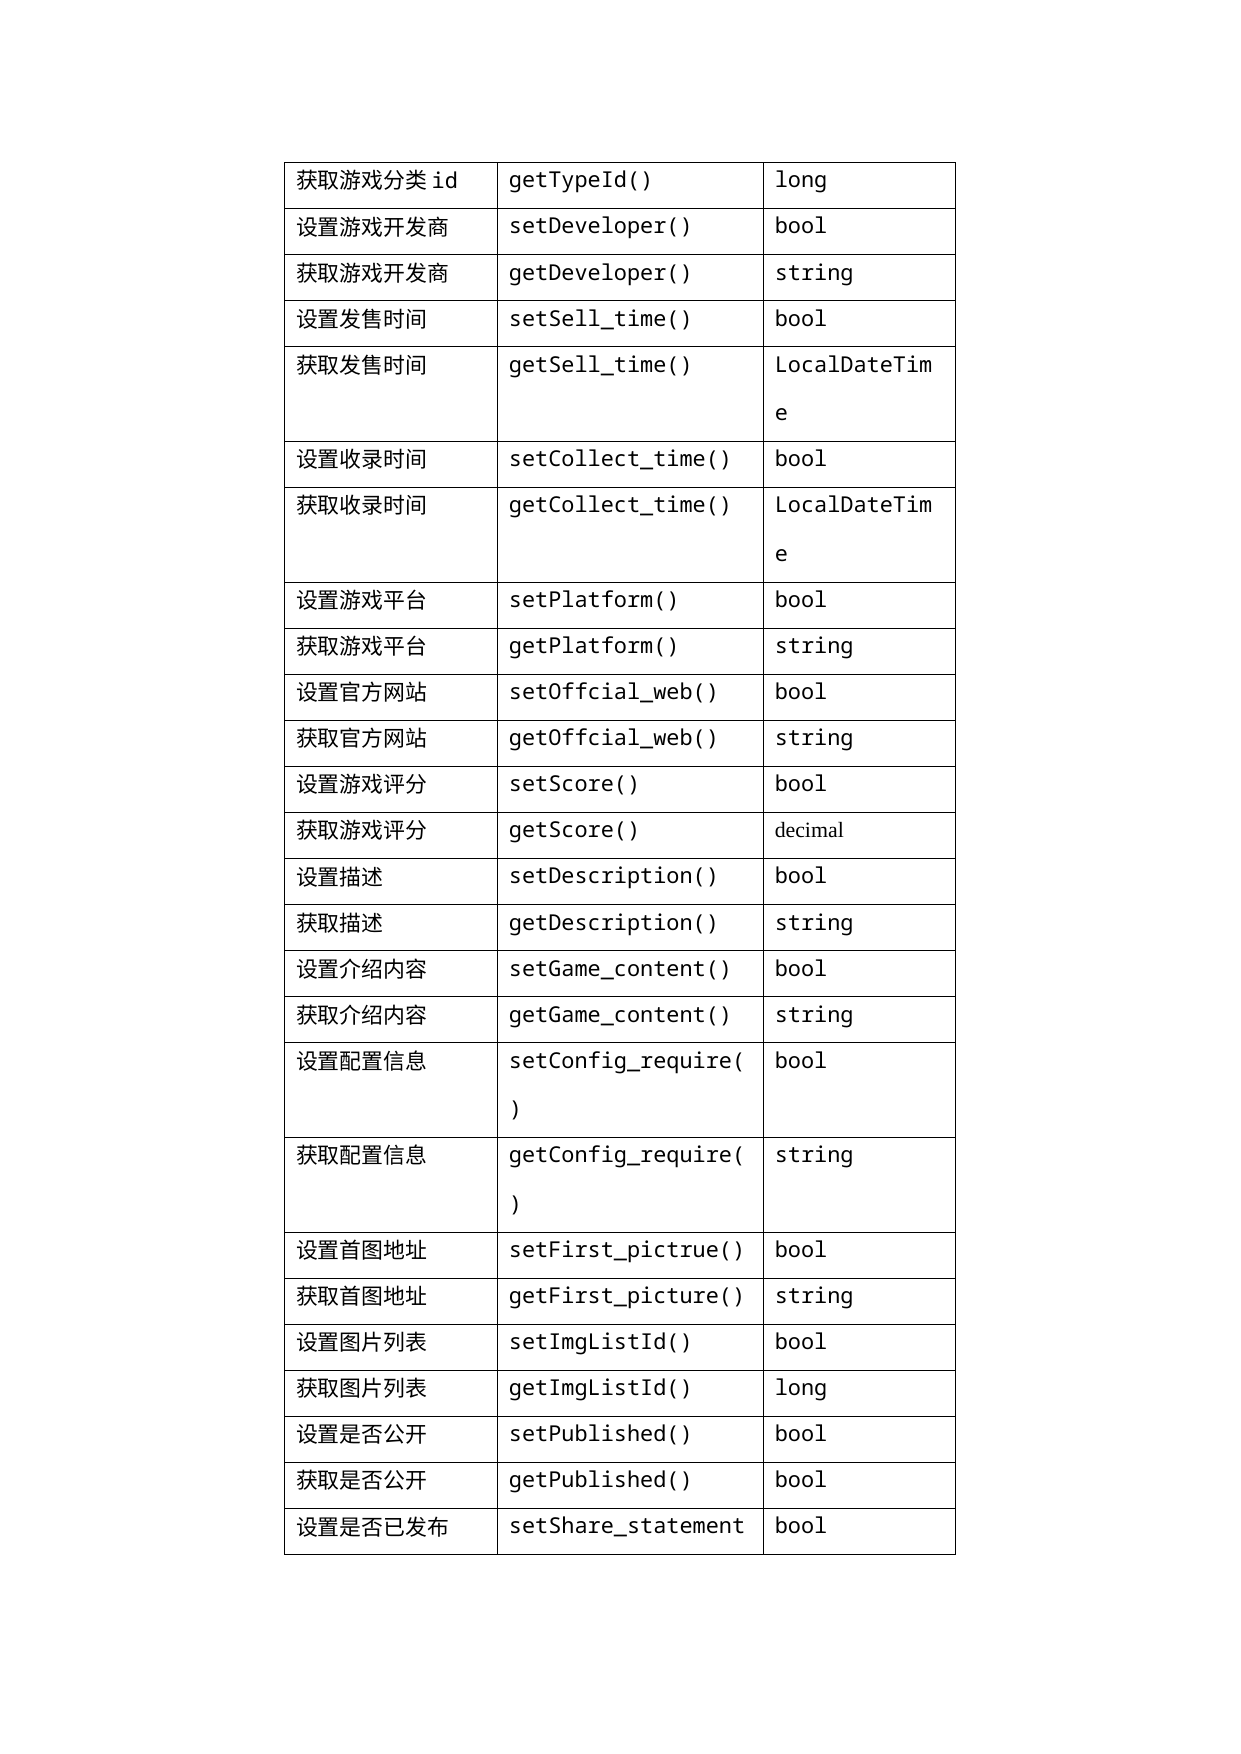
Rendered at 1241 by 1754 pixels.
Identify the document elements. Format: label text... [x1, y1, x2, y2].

table_cell getPublished() [498, 1463, 763, 1508]
table_cell string [764, 721, 955, 766]
table_cell getFirst_picture() [498, 1279, 763, 1324]
table_cell 获取游戏评分 [285, 813, 497, 858]
table_cell setDeveloper() [498, 209, 763, 254]
table_cell setGame_content() [498, 951, 763, 996]
table_cell 设置配置信息 [285, 1043, 497, 1137]
table_cell 设置图片列表 [285, 1325, 497, 1370]
table_cell bool [764, 1325, 955, 1370]
table_cell string [764, 255, 955, 300]
table_cell bool [764, 209, 955, 254]
table_cell bool [764, 1043, 955, 1137]
table_cell setScore() [498, 767, 763, 812]
table_cell long [764, 1371, 955, 1416]
table_cell setDescription() [498, 859, 763, 904]
table_cell 设置首图地址 [285, 1233, 497, 1278]
table_cell 获取收录时间 [285, 488, 497, 582]
table_cell bool [764, 1509, 955, 1554]
table_cell 获取发售时间 [285, 347, 497, 441]
table_cell getDescription() [498, 905, 763, 950]
table_cell 获取图片列表 [285, 1371, 497, 1416]
table_cell string [764, 997, 955, 1042]
table_cell setPublished() [498, 1417, 763, 1462]
table_cell 设置游戏评分 [285, 767, 497, 812]
table_cell 获取游戏平台 [285, 629, 497, 674]
table_cell 设置是否已发布 [285, 1509, 497, 1554]
table_cell getCollect_time() [498, 488, 763, 582]
table_cell setPlatform() [498, 583, 763, 628]
table_cell getOffcial_web() [498, 721, 763, 766]
table_cell 获取是否公开 [285, 1463, 497, 1508]
table_cell setConfig_require() [498, 1043, 763, 1137]
table_cell bool [764, 675, 955, 720]
table_cell 设置介绍内容 [285, 951, 497, 996]
table_cell 获取首图地址 [285, 1279, 497, 1324]
table_cell 设置游戏平台 [285, 583, 497, 628]
table_cell 获取游戏分类id [285, 163, 497, 208]
table_cell 获取配置信息 [285, 1138, 497, 1232]
table_cell setOffcial_web() [498, 675, 763, 720]
table_cell string [764, 1138, 955, 1232]
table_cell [498, 1509, 763, 1554]
table_cell getDeveloper() [498, 255, 763, 300]
table_cell getImgListId() [498, 1371, 763, 1416]
table_cell LocalDateTime [764, 347, 955, 441]
table_cell 获取官方网站 [285, 721, 497, 766]
table_cell 获取介绍内容 [285, 997, 497, 1042]
table_cell string [764, 1279, 955, 1324]
table_cell bool [764, 301, 955, 346]
table_cell bool [764, 1233, 955, 1278]
table_cell bool [764, 767, 955, 812]
table_cell 设置官方网站 [285, 675, 497, 720]
table_cell 设置是否公开 [285, 1417, 497, 1462]
table_cell bool [764, 1463, 955, 1508]
table_cell bool [764, 859, 955, 904]
table_cell getTypeId() [498, 163, 763, 208]
table_cell string [764, 905, 955, 950]
table_cell setSell_time() [498, 301, 763, 346]
table_cell 设置发售时间 [285, 301, 497, 346]
table_cell setCollect_time() [498, 442, 763, 487]
table_cell LocalDateTime [764, 488, 955, 582]
table_cell bool [764, 951, 955, 996]
table_cell getPlatform() [498, 629, 763, 674]
table_cell 设置游戏开发商 [285, 209, 497, 254]
table_cell getGame_content() [498, 997, 763, 1042]
table_cell getConfig_require() [498, 1138, 763, 1232]
table_cell bool [764, 1417, 955, 1462]
table_cell 设置收录时间 [285, 442, 497, 487]
table_cell long [764, 163, 955, 208]
table_cell setFirst_pictrue() [498, 1233, 763, 1278]
table_cell bool [764, 442, 955, 487]
table_cell bool [764, 583, 955, 628]
table_cell 获取描述 [285, 905, 497, 950]
table_cell getSell_time() [498, 347, 763, 441]
table_cell decimal [764, 813, 955, 858]
table_cell getScore() [498, 813, 763, 858]
table_cell 获取游戏开发商 [285, 255, 497, 300]
table_cell setImgListId() [498, 1325, 763, 1370]
table_cell 设置描述 [285, 859, 497, 904]
table_cell string [764, 629, 955, 674]
